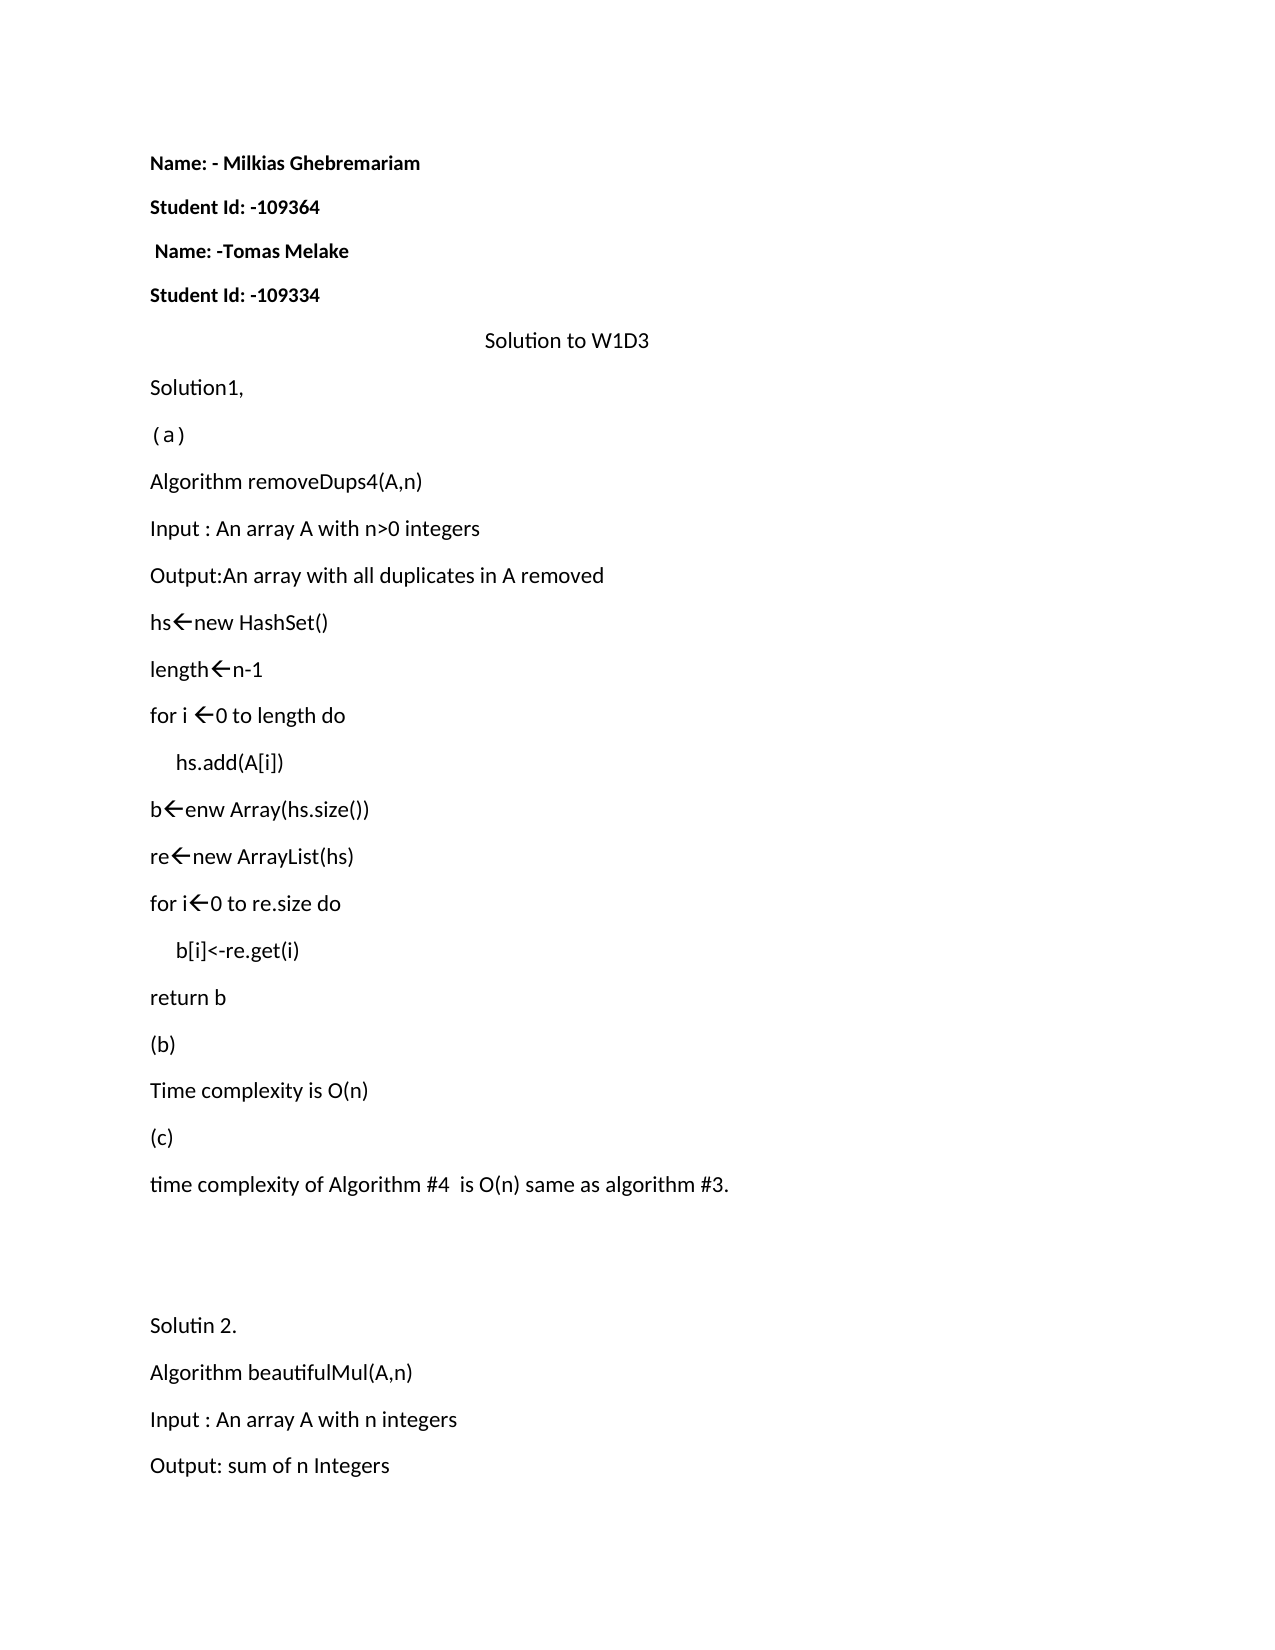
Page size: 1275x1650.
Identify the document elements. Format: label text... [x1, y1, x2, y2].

text (a) [150, 420, 1125, 448]
text Algorithm beautifulMul(A,n) [150, 1358, 1125, 1386]
text Output:An array with all duplicates in A removed [150, 561, 1125, 589]
text return b [150, 983, 1125, 1011]
text renew ArrayList(hs) [150, 842, 1125, 870]
text (b) [150, 1030, 1125, 1058]
text (c) [150, 1123, 1125, 1152]
text b[i]<-re.get(i) [150, 936, 1125, 964]
text hsnew HashSet() [150, 608, 1125, 636]
text Name: -Tomas Melake [150, 238, 1125, 263]
text for i0 to re.size do [150, 889, 1125, 917]
text time complexity of Algorithm #4 is O(n) same as algorithm #3. [150, 1170, 1125, 1198]
text for i 0 to length do [150, 702, 1125, 730]
text Algorithm removeDups4(A,n) [150, 467, 1125, 495]
text Student Id: -109364 [150, 194, 1125, 219]
text Solution to W1D3 [150, 326, 1125, 354]
text Input : An array A with n integers [150, 1405, 1125, 1433]
text Solutin 2. [150, 1311, 1125, 1339]
text lengthn-1 [150, 655, 1125, 683]
text Name: - Milkias Ghebremariam [150, 150, 1125, 175]
text Student Id: -109334 [150, 282, 1125, 308]
text Solution1, [150, 373, 1125, 401]
text Input : An array A with n>0 integers [150, 514, 1125, 542]
text hs.add(A[i]) [150, 748, 1125, 777]
text benw Array(hs.size()) [150, 795, 1125, 823]
text Output: sum of n Integers [150, 1452, 1125, 1480]
text Time complexity is O(n) [150, 1077, 1125, 1105]
